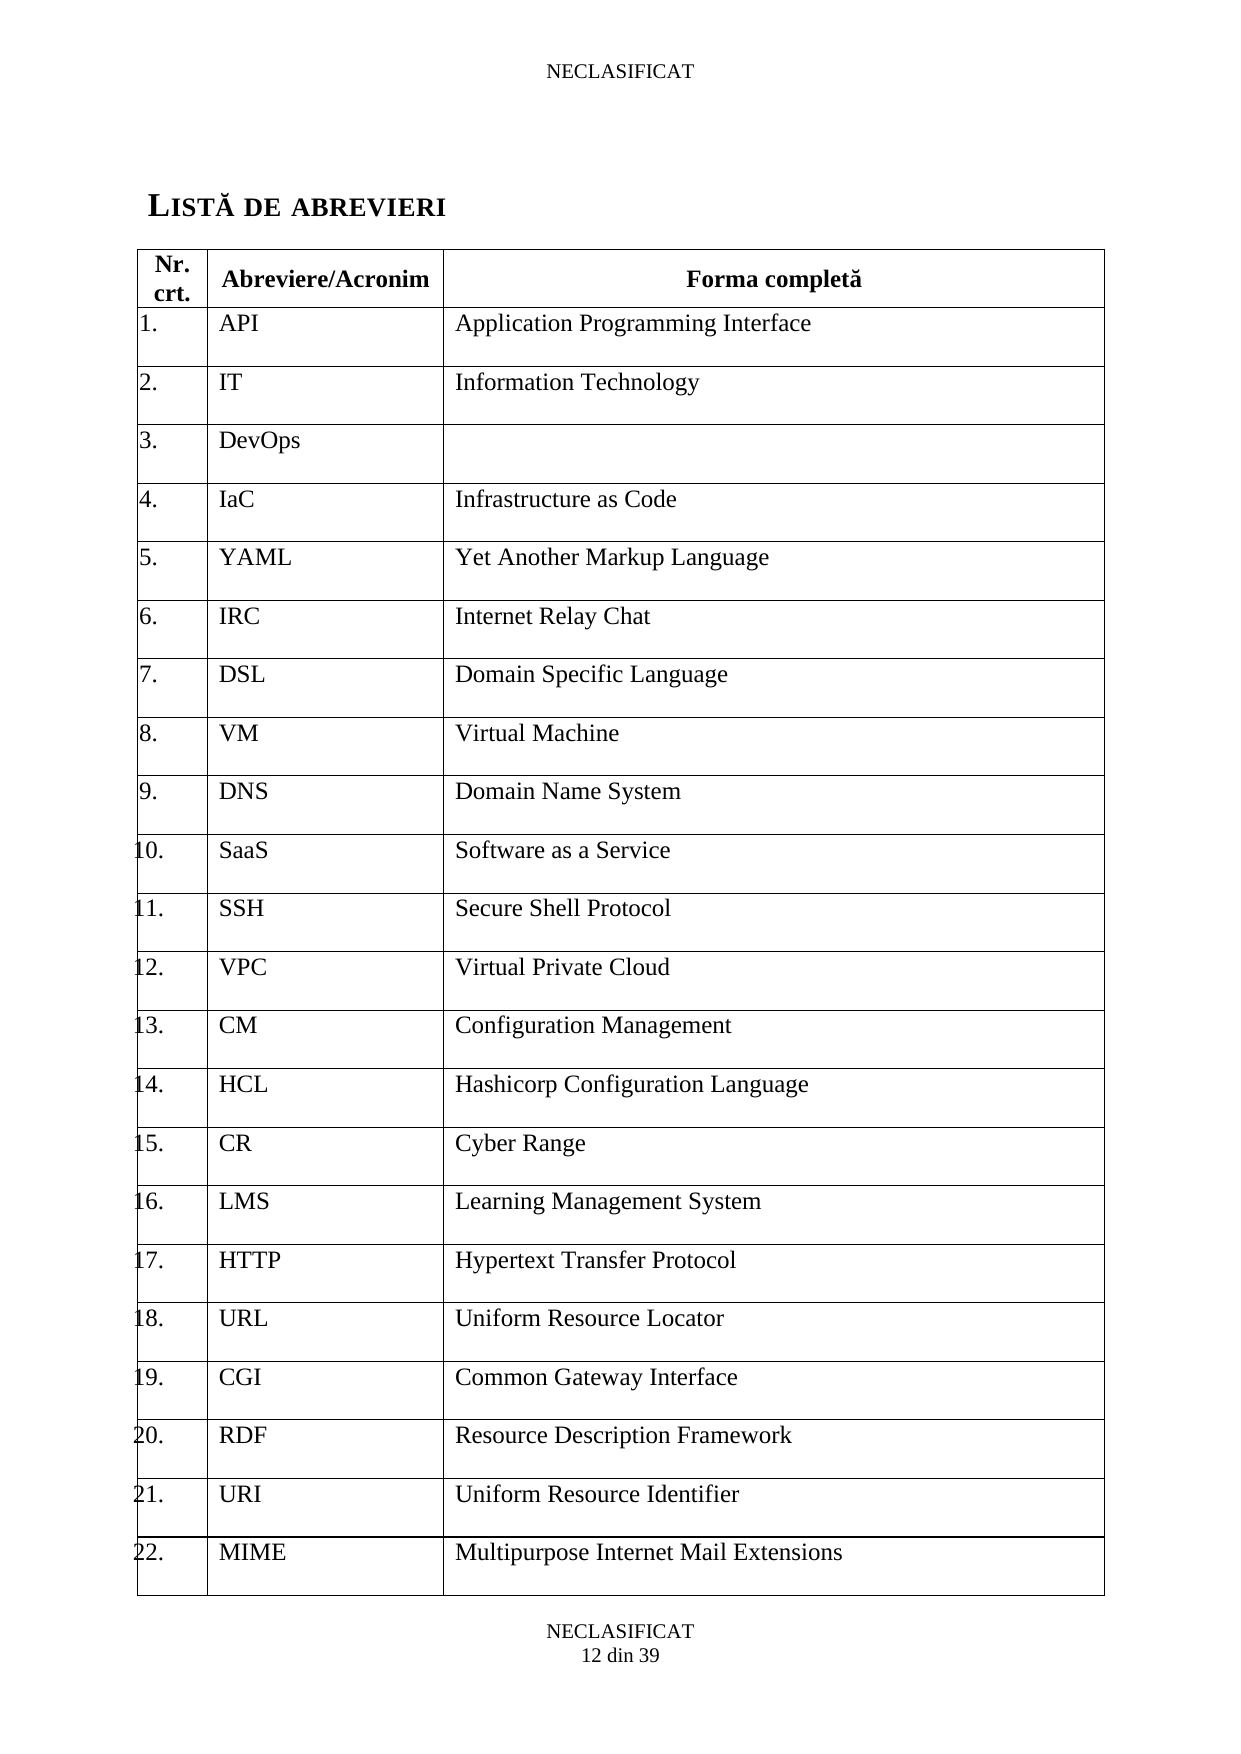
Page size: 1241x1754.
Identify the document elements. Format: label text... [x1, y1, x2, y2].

table_cell Information Technology [444, 367, 1104, 424]
table_cell [138, 659, 207, 717]
table_cell IT [208, 367, 443, 424]
table_cell [138, 776, 207, 834]
table_cell Hypertext Transfer Protocol [444, 1245, 1104, 1302]
table_cell Application Programming Interface [444, 308, 1104, 366]
table_cell VM [208, 718, 443, 775]
table_cell IRC [208, 601, 443, 658]
table_cell Configuration Management [444, 1011, 1104, 1068]
table_cell [138, 1245, 207, 1302]
table_cell [138, 601, 207, 658]
table_cell HTTP [208, 1245, 443, 1302]
table_cell LMS [208, 1186, 443, 1244]
table_cell IaC [208, 484, 443, 541]
table_cell [138, 1303, 207, 1361]
table_header Nr. crt. [138, 250, 207, 307]
table_cell [138, 1128, 207, 1185]
table_cell DNS [208, 776, 443, 834]
table_cell DevOps [208, 425, 443, 483]
table_cell Domain Name System [444, 776, 1104, 834]
table_cell [138, 835, 207, 892]
table_cell [138, 1479, 207, 1536]
table_cell VPC [208, 952, 443, 1009]
table_cell Resource Description Framework [444, 1420, 1104, 1478]
table_cell [138, 425, 207, 483]
table_cell [138, 1186, 207, 1244]
table_cell [138, 1538, 207, 1595]
table_cell SaaS [208, 835, 443, 892]
table_cell Virtual Machine [444, 718, 1104, 775]
table_cell [444, 425, 1104, 483]
table_header Abreviere/Acronim [208, 250, 443, 307]
table_cell Hashicorp Configuration Language [444, 1069, 1104, 1127]
table_cell [138, 894, 207, 951]
table_cell YAML [208, 542, 443, 600]
table_cell Cyber Range [444, 1128, 1104, 1185]
table_cell Domain Specific Language [444, 659, 1104, 717]
table_cell RDF [208, 1420, 443, 1478]
table_cell [138, 1362, 207, 1419]
table_cell Virtual Private Cloud [444, 952, 1104, 1009]
table_cell Uniform Resource Locator [444, 1303, 1104, 1361]
table_cell Multipurpose Internet Mail Extensions [444, 1538, 1104, 1595]
table_cell [138, 367, 207, 424]
table_cell Common Gateway Interface [444, 1362, 1104, 1419]
table_cell API [208, 308, 443, 366]
table_cell Learning Management System [444, 1186, 1104, 1244]
table_cell [138, 308, 207, 366]
table_cell Internet Relay Chat [444, 601, 1104, 658]
table_cell [138, 952, 207, 1009]
table_cell [138, 1069, 207, 1127]
table_header Forma completă [444, 250, 1104, 307]
table_cell URI [208, 1479, 443, 1536]
table_cell Software as a Service [444, 835, 1104, 892]
table_cell CM [208, 1011, 443, 1068]
table_cell Yet Another Markup Language [444, 542, 1104, 600]
table_cell CR [208, 1128, 443, 1185]
table_cell CGI [208, 1362, 443, 1419]
table_cell [138, 1420, 207, 1478]
table_cell MIME [208, 1538, 443, 1595]
table_cell URL [208, 1303, 443, 1361]
table_cell DSL [208, 659, 443, 717]
table_cell Uniform Resource Identifier [444, 1479, 1104, 1536]
table_cell Secure Shell Protocol [444, 894, 1104, 951]
title Listă de abrevieri [148, 185, 1092, 223]
table_cell SSH [208, 894, 443, 951]
table_cell [138, 1011, 207, 1068]
table_cell [138, 484, 207, 541]
table_cell [138, 542, 207, 600]
table_cell HCL [208, 1069, 443, 1127]
table_cell [138, 718, 207, 775]
table_cell Infrastructure as Code [444, 484, 1104, 541]
